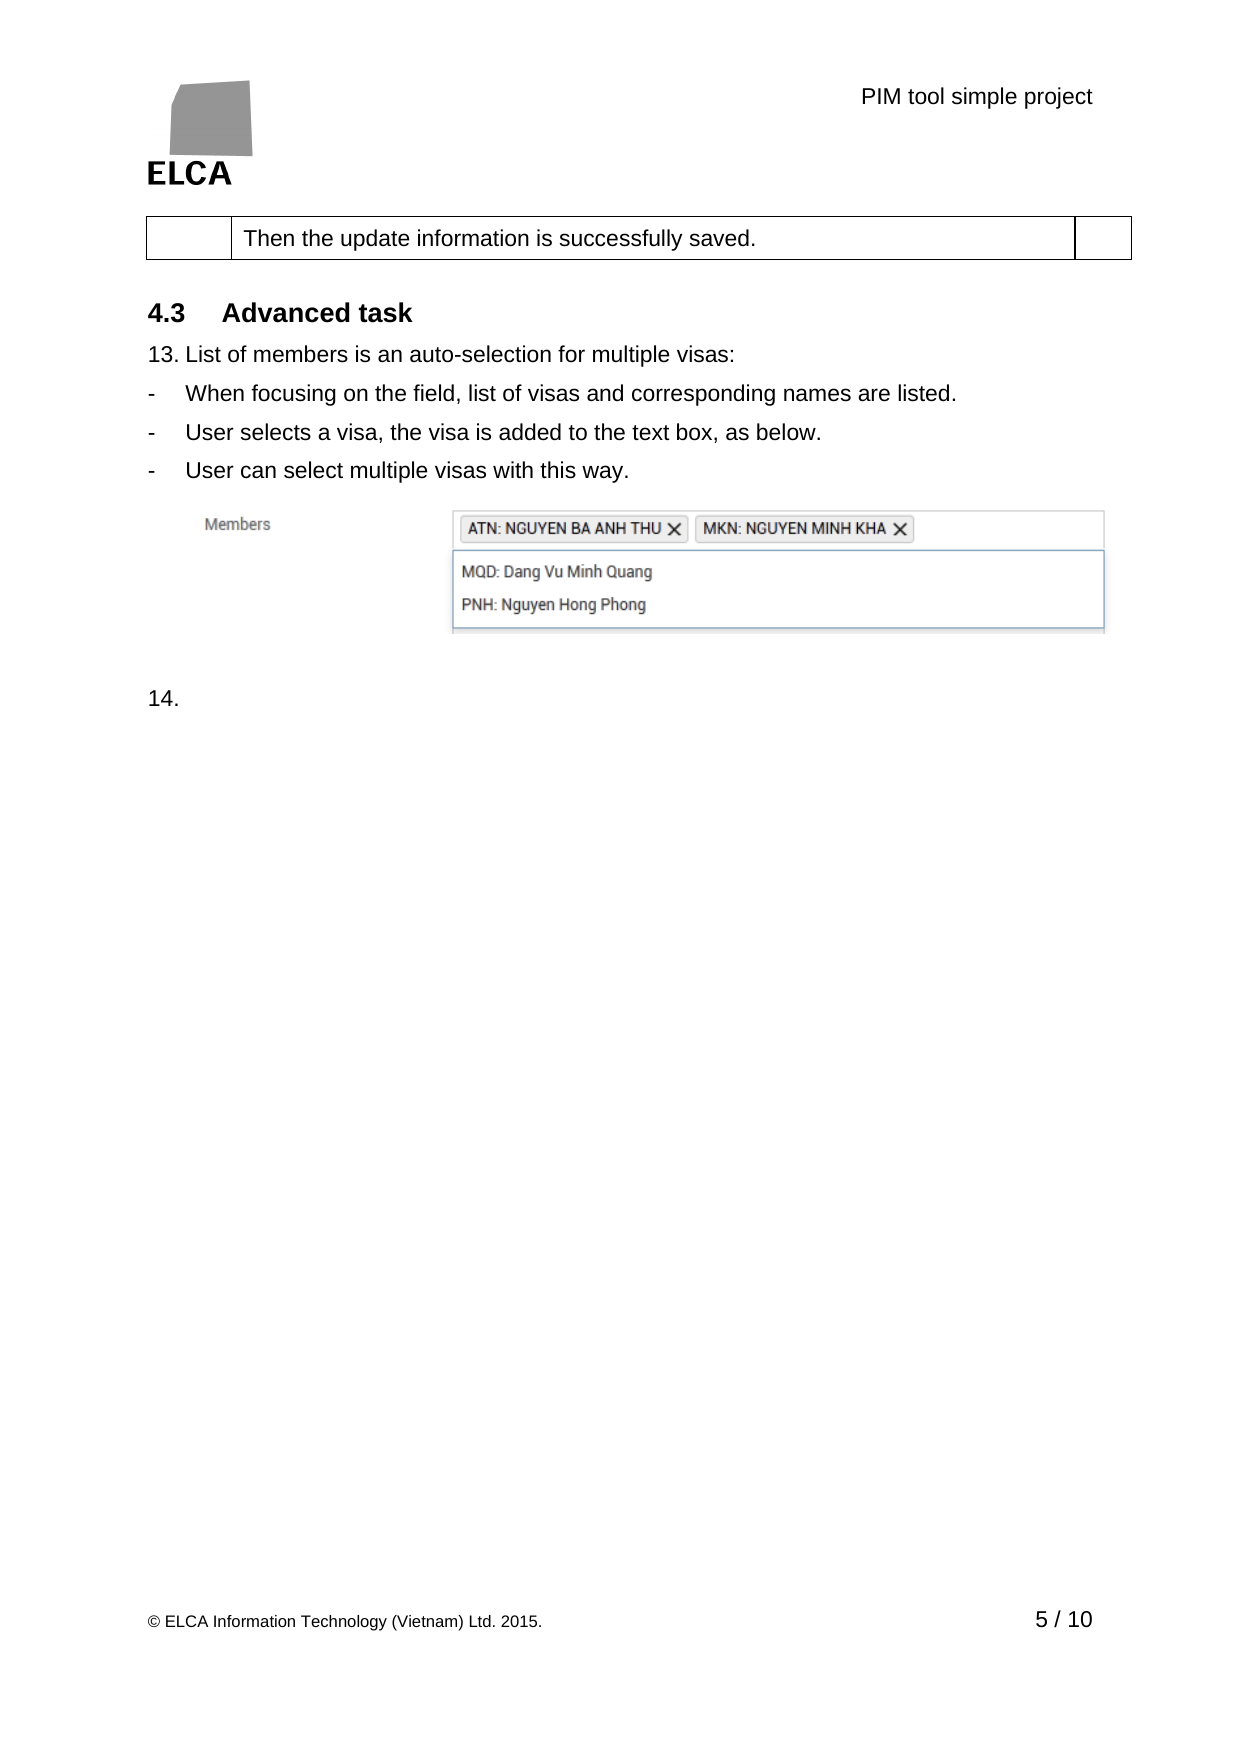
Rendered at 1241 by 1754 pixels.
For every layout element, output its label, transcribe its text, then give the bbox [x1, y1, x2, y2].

table_cell When I update an existing project, filling all fields with new information, Then the update information is successfully saved. [232, 217, 1074, 258]
table_cell [1076, 217, 1131, 258]
picture [147, 78, 255, 186]
list User can select multiple visas with this way. [148, 457, 1093, 484]
table_cell [147, 217, 231, 258]
subtitle Advanced task [148, 297, 1093, 328]
list List of members is an auto-selection for multiple visas: [148, 341, 1093, 367]
list When focusing on the field, list of visas and corresponding names are listed. [148, 379, 1093, 406]
picture [185, 496, 1131, 634]
list User selects a visa, the visa is added to the text box, as below. [148, 418, 1093, 445]
